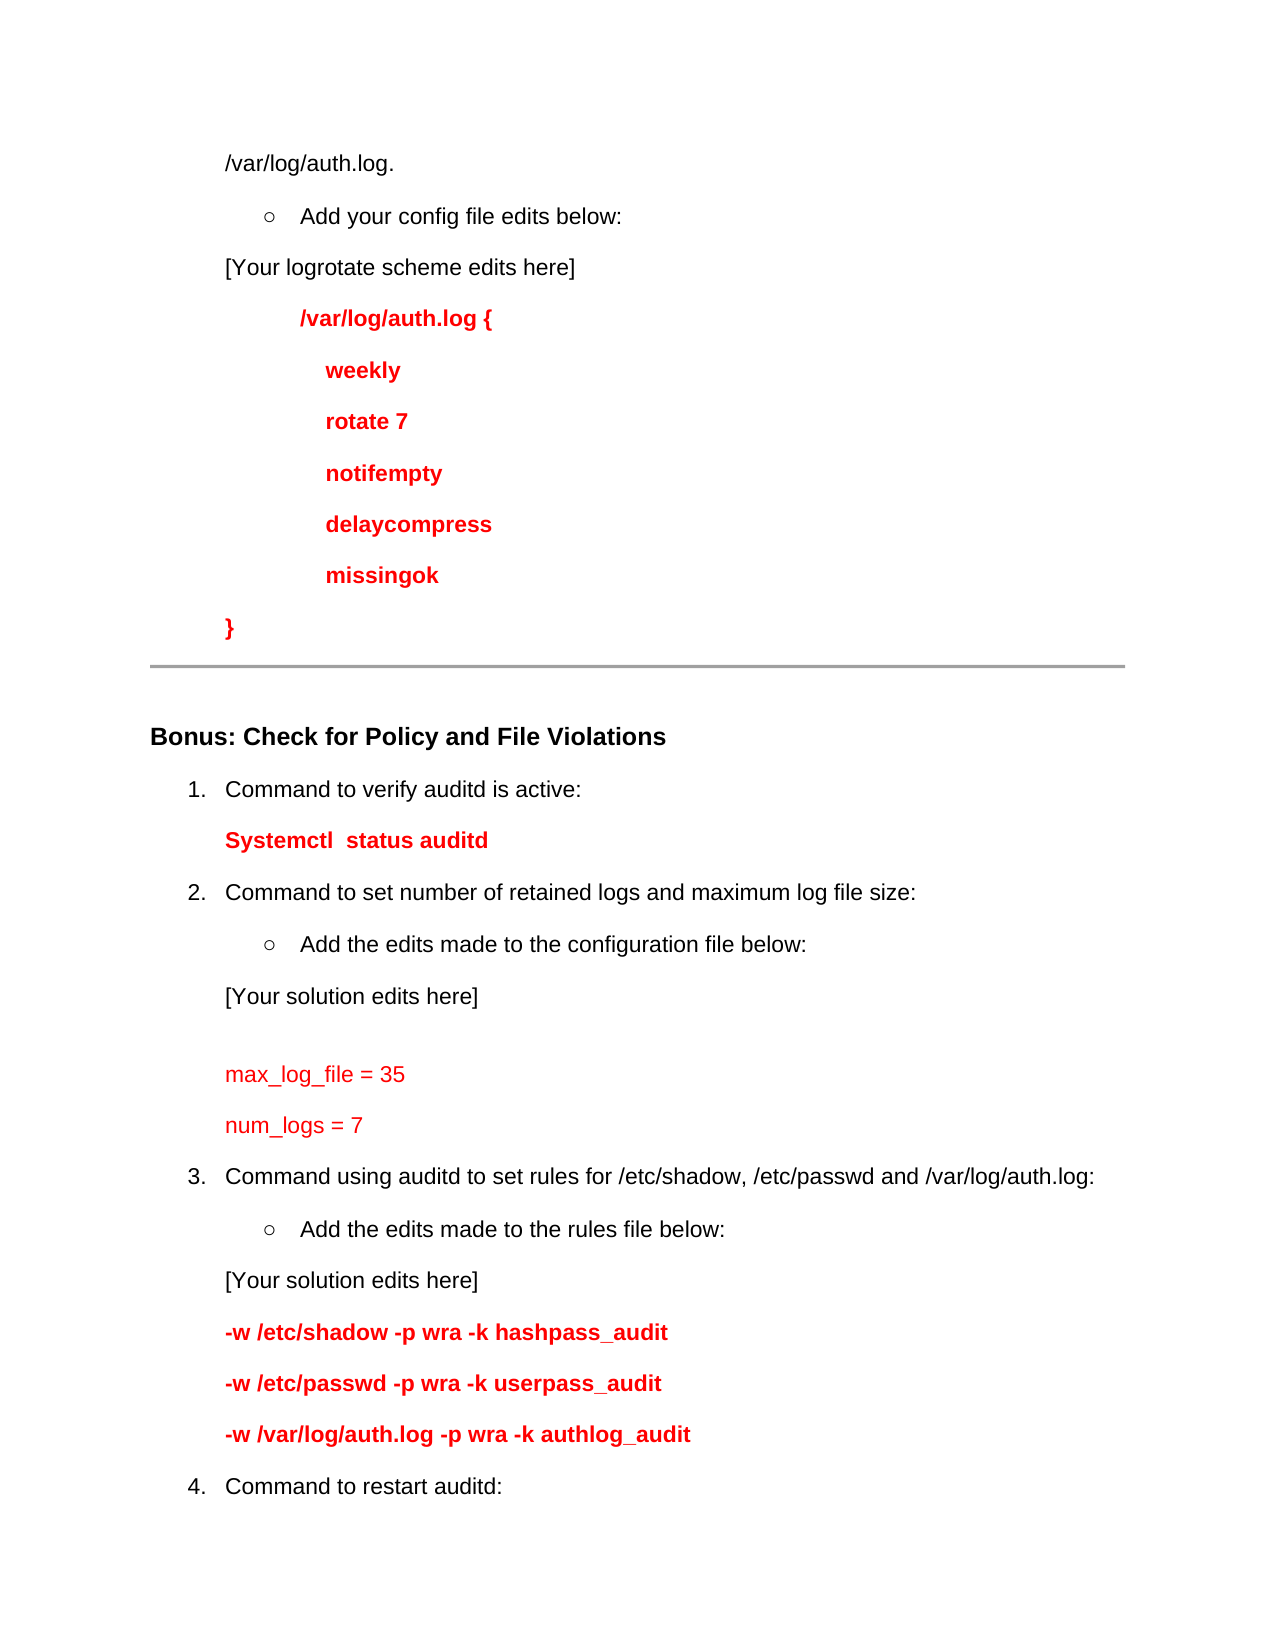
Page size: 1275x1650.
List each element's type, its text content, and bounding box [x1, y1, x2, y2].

text -w /etc/shadow -p wra -k hashpass_audit [225, 1319, 1125, 1345]
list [187, 150, 1125, 203]
subtitle Bonus: Check for Policy and File Violations [150, 722, 1125, 751]
text num_logs = 7 [225, 1112, 1125, 1138]
text missingok [300, 562, 1125, 588]
text Systemctl status auditd [225, 827, 1125, 854]
text [Your solution edits here] [225, 1267, 1125, 1294]
list Add your config file edits below: [262, 203, 1125, 229]
list Add the edits made to the rules file below: [262, 1216, 1125, 1242]
text [Your logrotate scheme edits here] [225, 254, 1125, 280]
list Command using auditd to set rules for /etc/shadow, /etc/passwd and /var/log/auth.log: [187, 1163, 1125, 1216]
text weekly [300, 357, 1125, 383]
list Command to set number of retained logs and maximum log file size: [187, 879, 1125, 931]
text -w /etc/passwd -p wra -k userpass_audit [225, 1370, 1125, 1396]
text /var/log/auth.log { [300, 305, 1125, 332]
text max_log_file = 35 [225, 1061, 1125, 1087]
text delaycompress [300, 511, 1125, 537]
list Command to verify auditd is active: [187, 776, 1125, 802]
text -w /var/log/auth.log -p wra -k authlog_audit [225, 1421, 1125, 1448]
text rotate 7 [300, 408, 1125, 434]
list Add the edits made to the configuration file below: [262, 931, 1125, 958]
text [Your solution edits here] [225, 983, 1125, 1036]
list Command to restart auditd: [187, 1473, 1125, 1499]
text } [225, 613, 1125, 640]
text notifempty [300, 459, 1125, 486]
